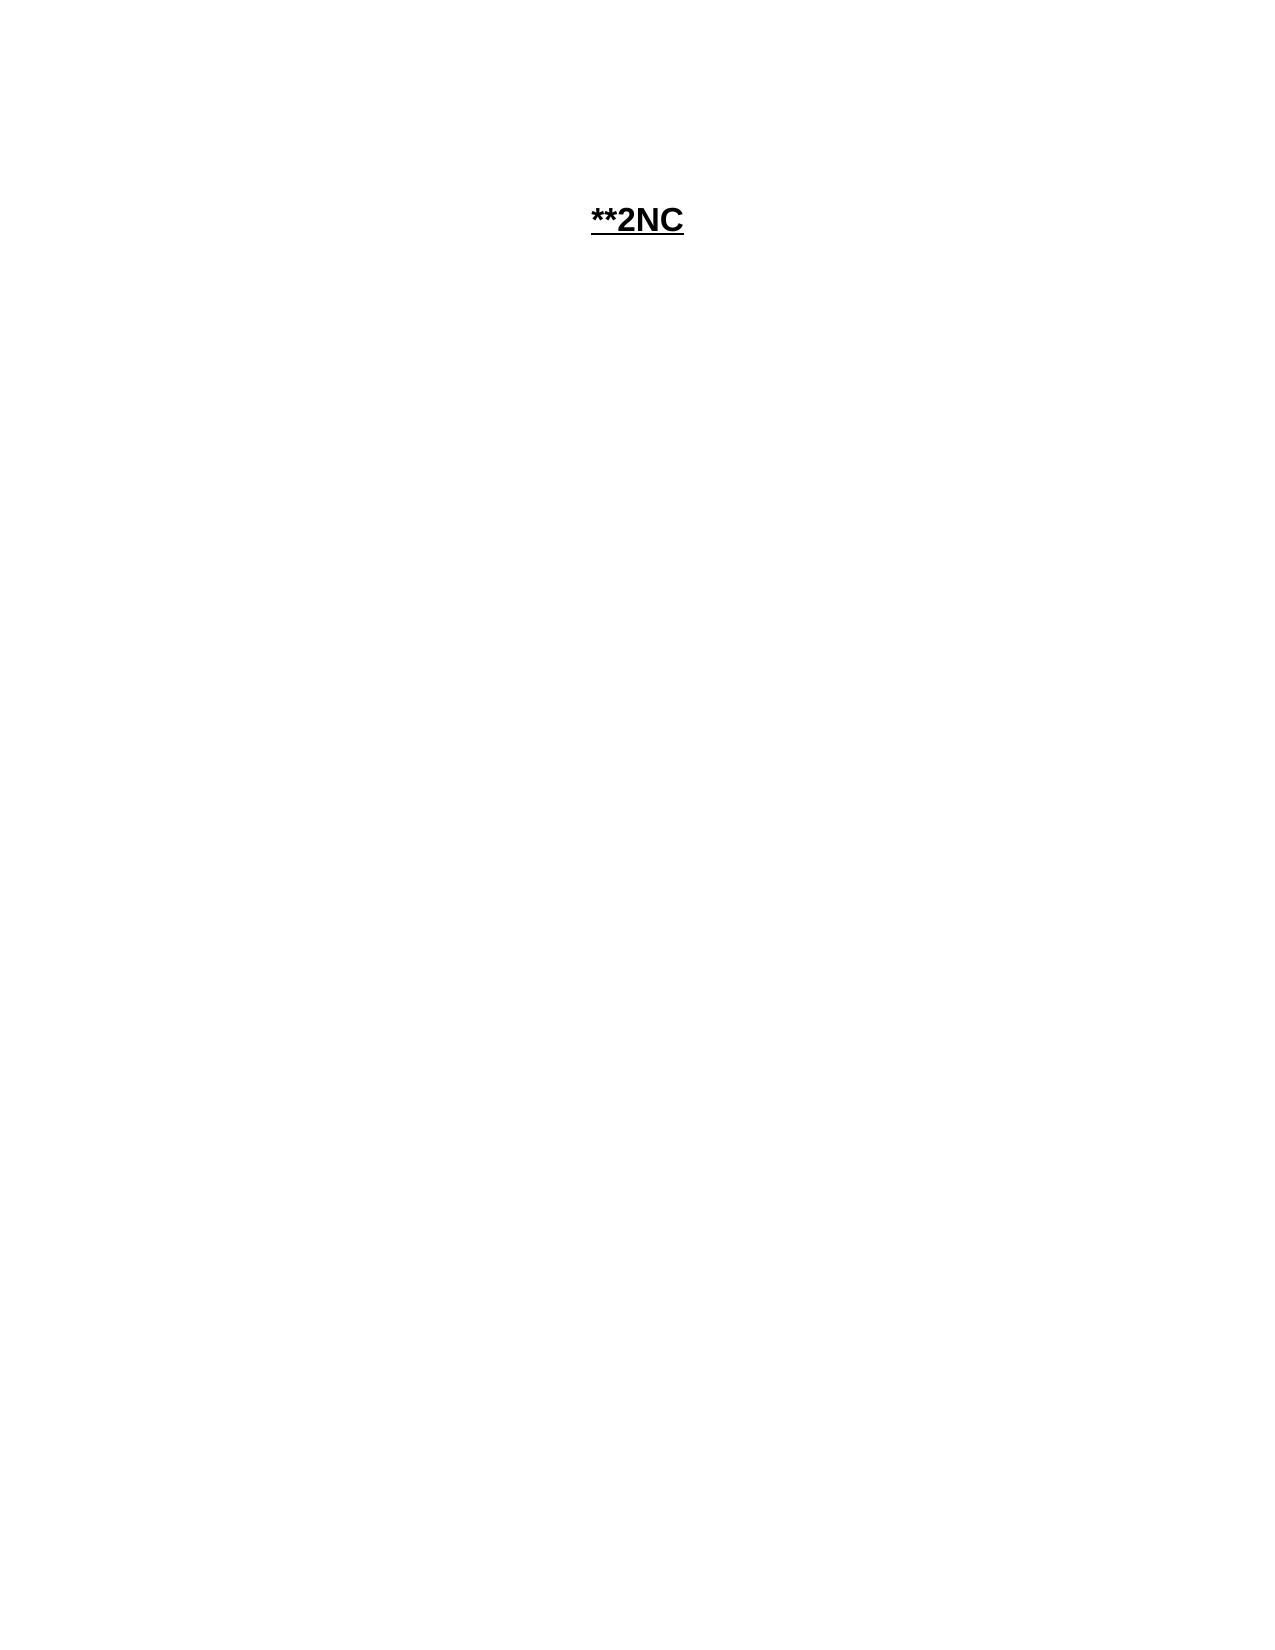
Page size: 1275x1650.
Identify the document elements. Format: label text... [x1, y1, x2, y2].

subtitle **2NC [187, 200, 1087, 238]
